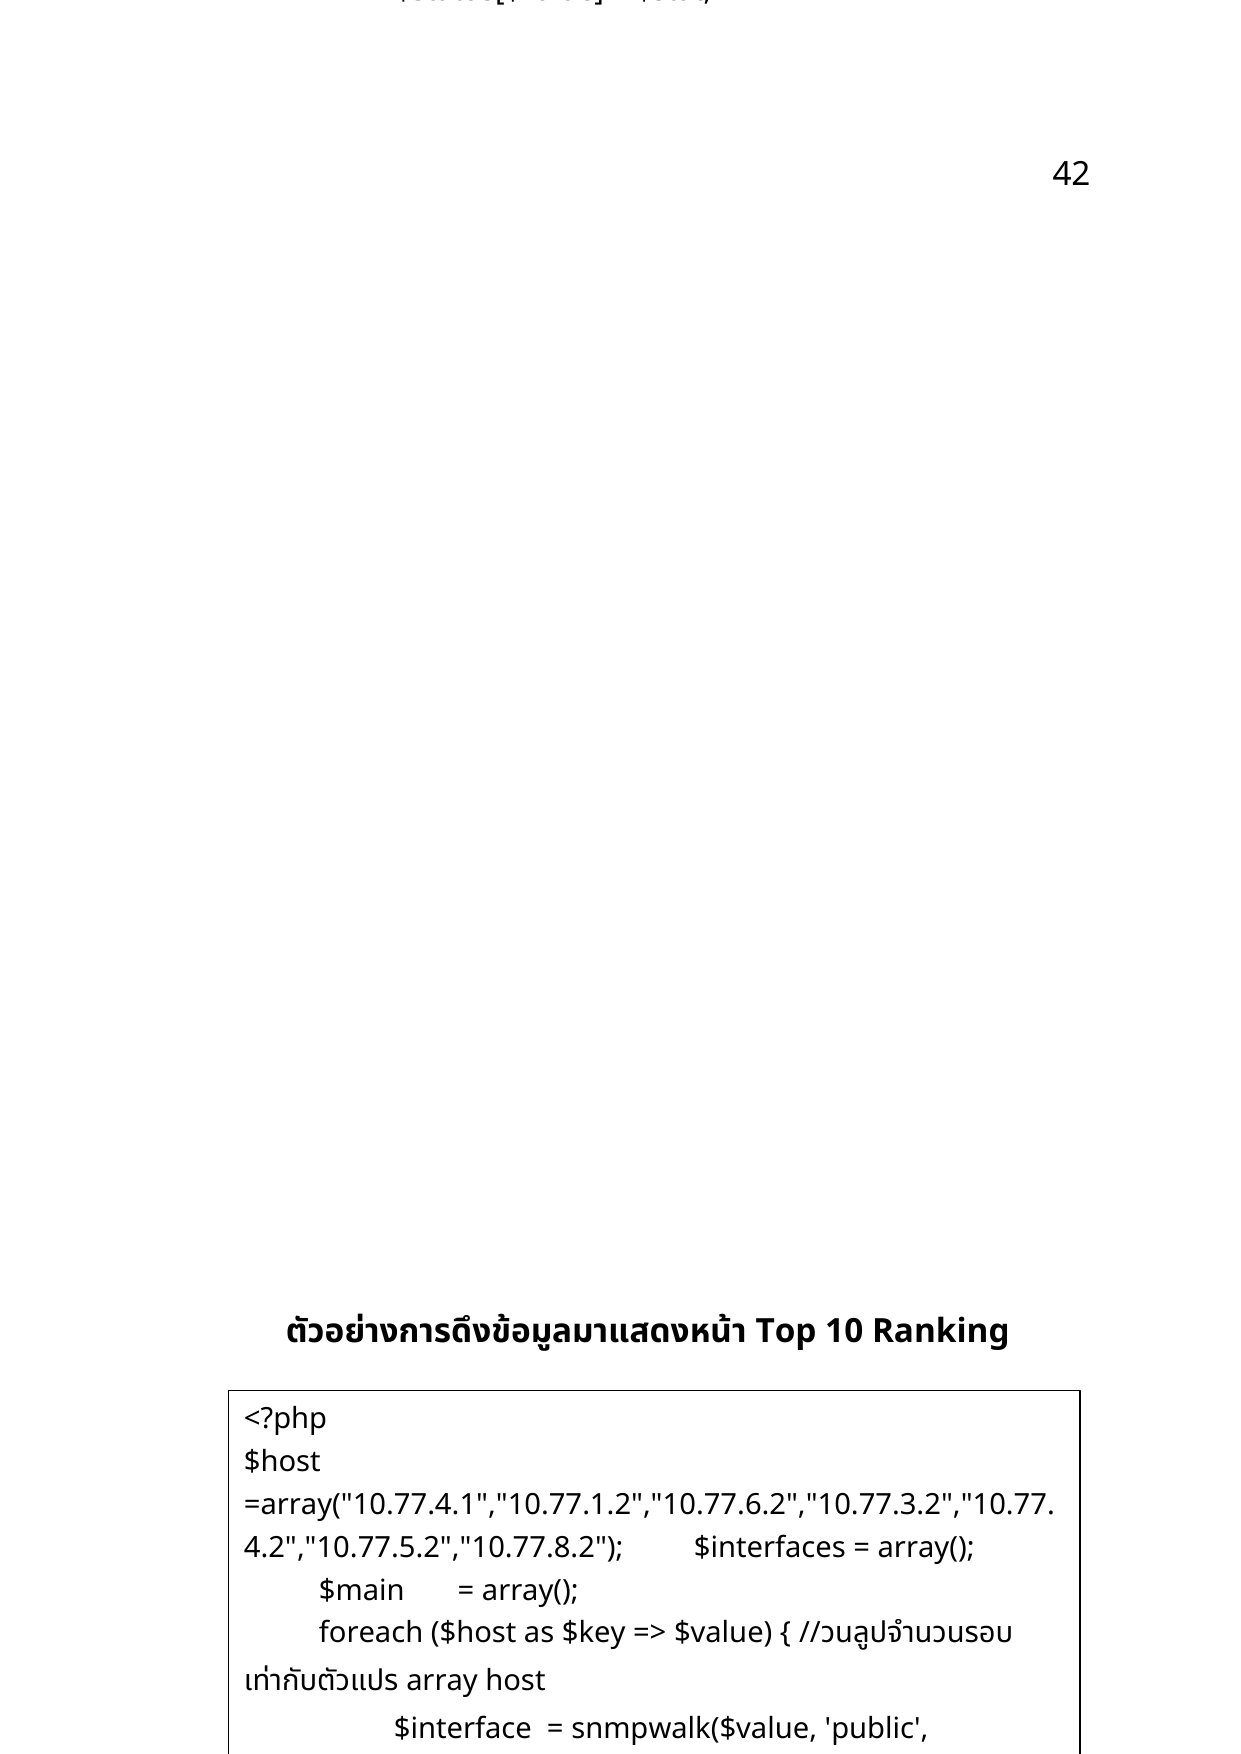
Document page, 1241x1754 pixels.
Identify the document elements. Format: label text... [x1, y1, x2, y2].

text ตัวอย่างการดึงข้อมูลมาแสดงหน้า Top 10 Ranking [225, 1306, 1090, 1357]
